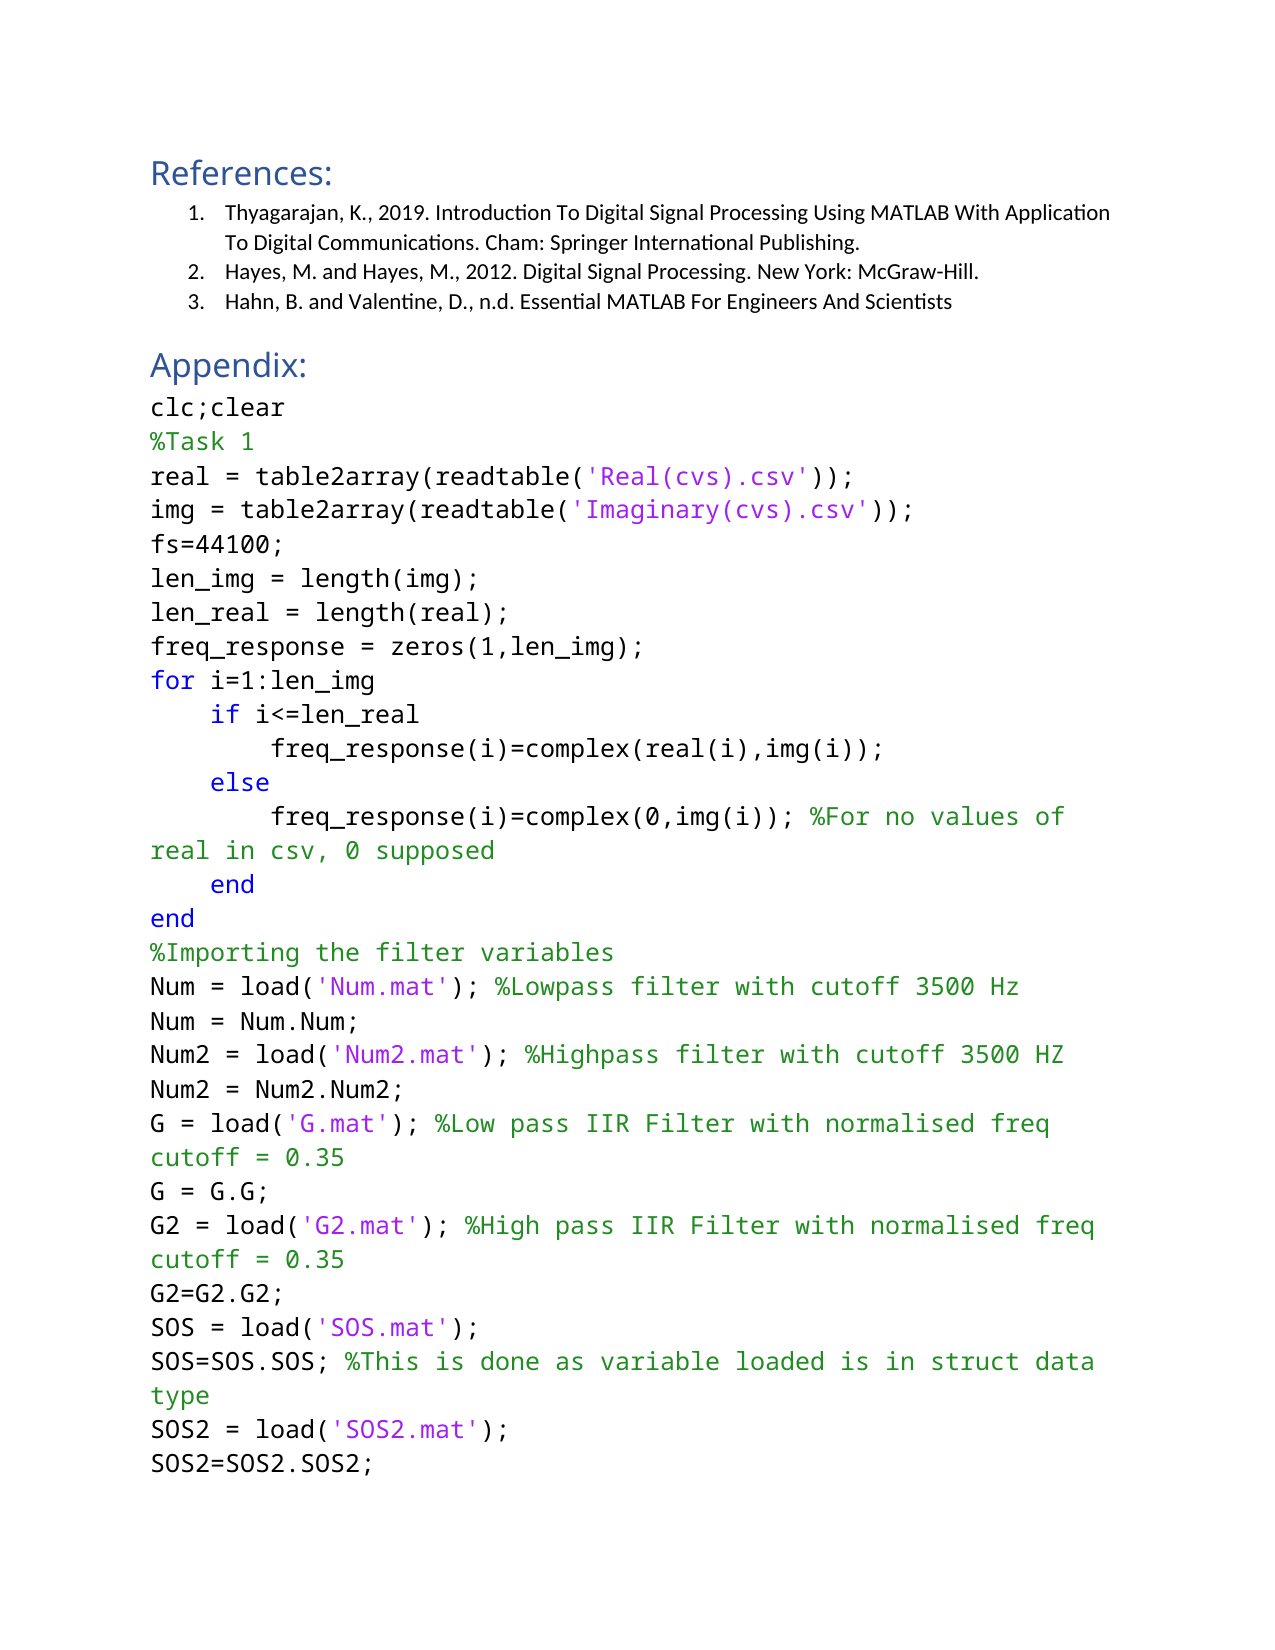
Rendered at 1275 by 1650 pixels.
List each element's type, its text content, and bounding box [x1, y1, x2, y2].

text Num2 = Num2.Num2; [150, 1071, 1125, 1105]
text %Task 1 [150, 424, 1125, 458]
list Hayes, M. and Hayes, M., 2012. Digital Signal Processing. New York: McGraw-Hill. [187, 257, 1125, 286]
text freq_response(i)=complex(0,img(i)); %For no values of real in csv, 0 supposed [150, 799, 1125, 867]
text real = table2array(readtable('Real(cvs).csv')); [150, 458, 1125, 492]
text len_img = length(img); [150, 560, 1125, 594]
text Num = load('Num.mat'); %Lowpass filter with cutoff 3500 Hz [150, 969, 1125, 1003]
text for i=1:len_img [150, 662, 1125, 697]
text end [150, 867, 1125, 901]
subtitle References: [150, 150, 1125, 195]
list Thyagarajan, K., 2019. Introduction To Digital Signal Processing Using MATLAB With Application To Digital Communications. Cham: Springer International Publishing. [187, 198, 1125, 256]
text G = load('G.mat'); %Low pass IIR Filter with normalised freq cutoff = 0.35 [150, 1105, 1125, 1173]
text G = G.G; [150, 1173, 1125, 1207]
text SOS2=SOS2.SOS2; [150, 1446, 1125, 1480]
text freq_response(i)=complex(real(i),img(i)); [150, 731, 1125, 765]
text else [150, 765, 1125, 799]
text G2 = load('G2.mat'); %High pass IIR Filter with normalised freq cutoff = 0.35 [150, 1207, 1125, 1276]
text Num = Num.Num; [150, 1003, 1125, 1037]
text fs=44100; [150, 526, 1125, 560]
text img = table2array(readtable('Imaginary(cvs).csv')); [150, 492, 1125, 526]
text G2=G2.G2; [150, 1276, 1125, 1310]
text clc;clear [150, 390, 1125, 424]
subtitle Appendix: [150, 342, 1125, 387]
text SOS = load('SOS.mat'); [150, 1310, 1125, 1344]
text if i<=len_real [150, 697, 1125, 731]
text Num2 = load('Num2.mat'); %Highpass filter with cutoff 3500 HZ [150, 1037, 1125, 1071]
text len_real = length(real); [150, 594, 1125, 628]
list Hahn, B. and Valentine, D., n.d. Essential MATLAB For Engineers And Scientists [187, 287, 1125, 315]
text end [150, 901, 1125, 935]
text %Importing the filter variables [150, 935, 1125, 969]
text SOS2 = load('SOS2.mat'); [150, 1412, 1125, 1446]
text freq_response = zeros(1,len_img); [150, 628, 1125, 662]
text SOS=SOS.SOS; %This is done as variable loaded is in struct data type [150, 1344, 1125, 1412]
